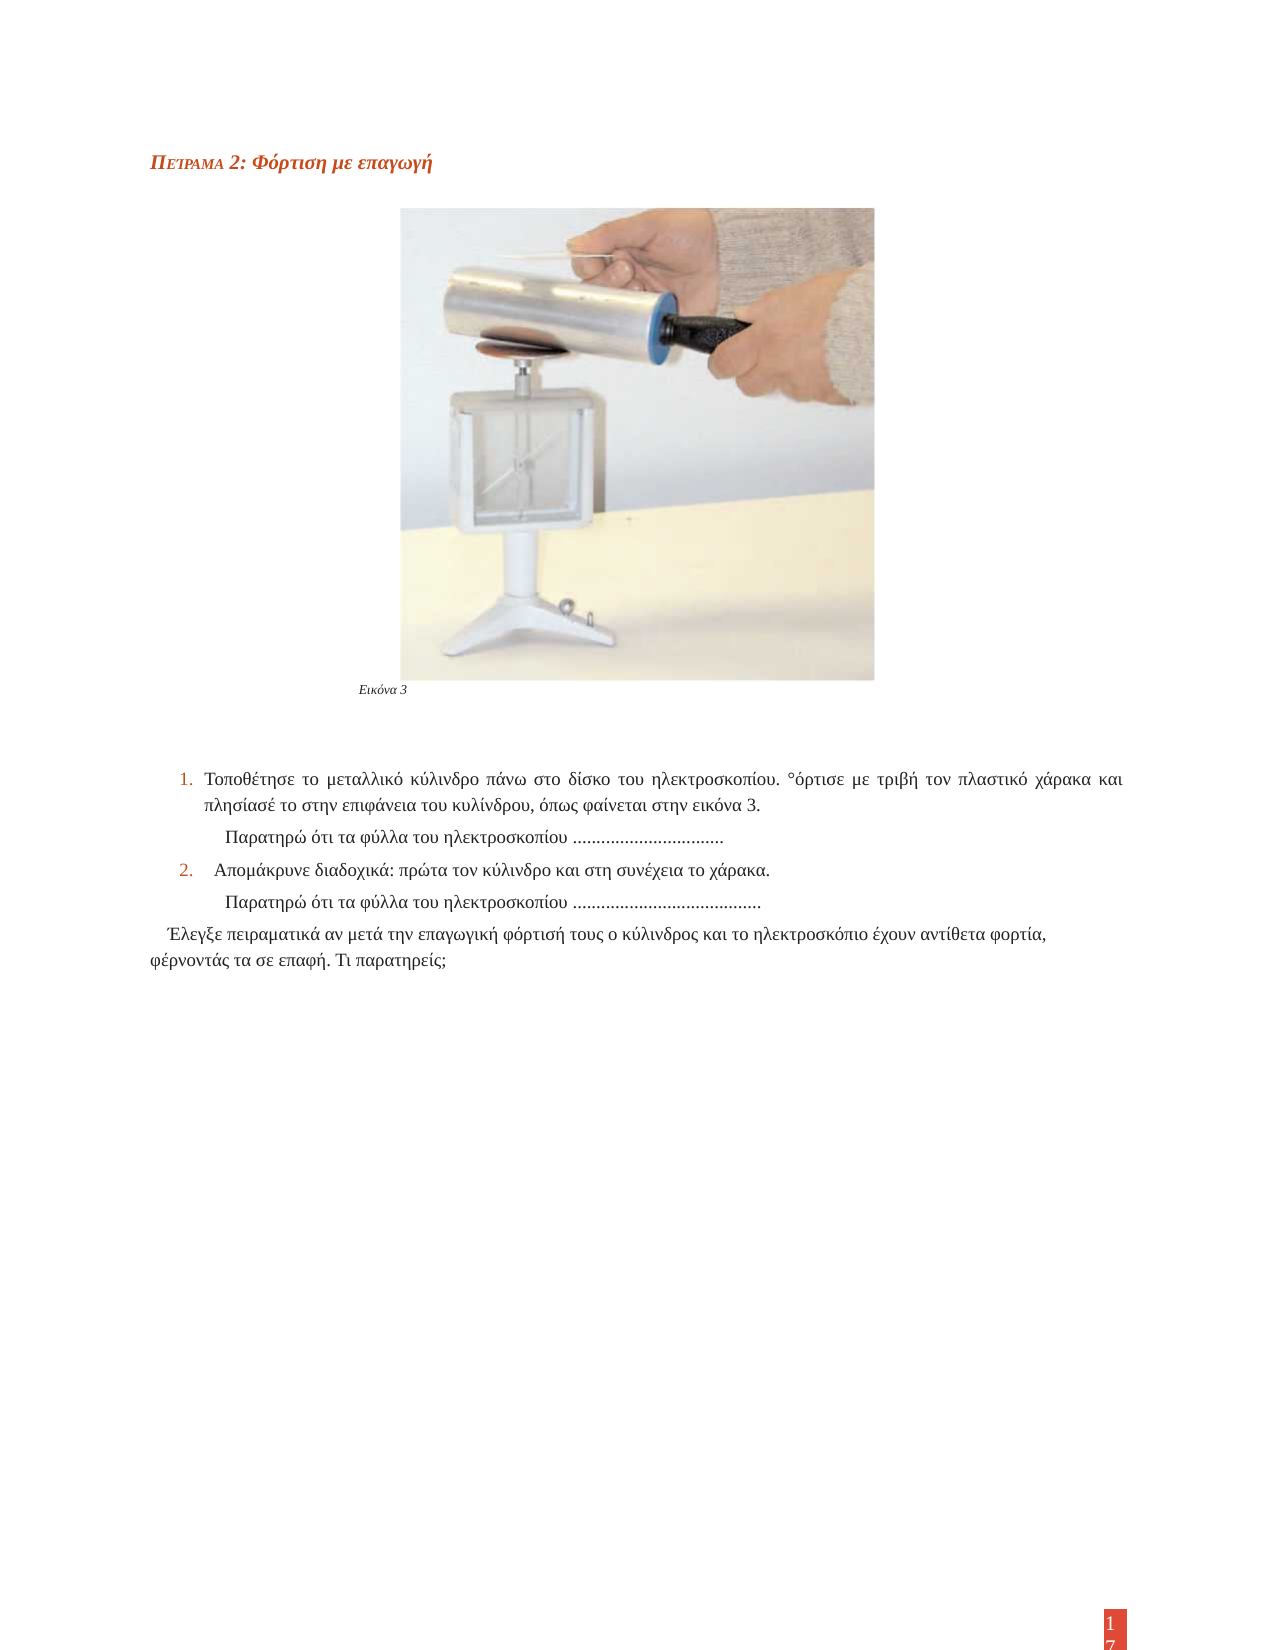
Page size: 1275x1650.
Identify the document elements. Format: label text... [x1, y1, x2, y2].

text Έλεγξε πειραματικά αν μετά την επαγωγική φόρτισή τους ο κύλινδρος και το ηλεκτροσκόπιο έχουν αντίθετα φορτία, φέρνοντάς τα σε επαφή. Τι παρατηρείς; [150, 923, 1125, 971]
subtitle Πείραμα 2: Φόρτιση με επαγωγή [150, 150, 1125, 174]
text Εικόνα 3 [358, 681, 1125, 697]
text Παρατηρώ ότι τα φύλλα του ηλεκτροσκοπίου [150, 826, 1125, 848]
list Τοποθέτησε το μεταλλικό κύλινδρο πάνω στο δίσκο του ηλεκτροσκοπίου. °όρτισε με τριβή τον πλαστικό χάρακα και πλησίασέ το στην επιφάνεια του κυλίνδρου, όπως φαίνεται στην εικόνα 3. [179, 768, 1125, 815]
picture [400, 207, 876, 682]
text Παρατηρώ ότι τα φύλλα του ηλεκτροσκοπίου [150, 891, 1125, 912]
list Απομάκρυνε διαδοχικά: πρώτα τον κύλινδρο και στη συνέχεια το χάρακα. [150, 858, 1125, 880]
